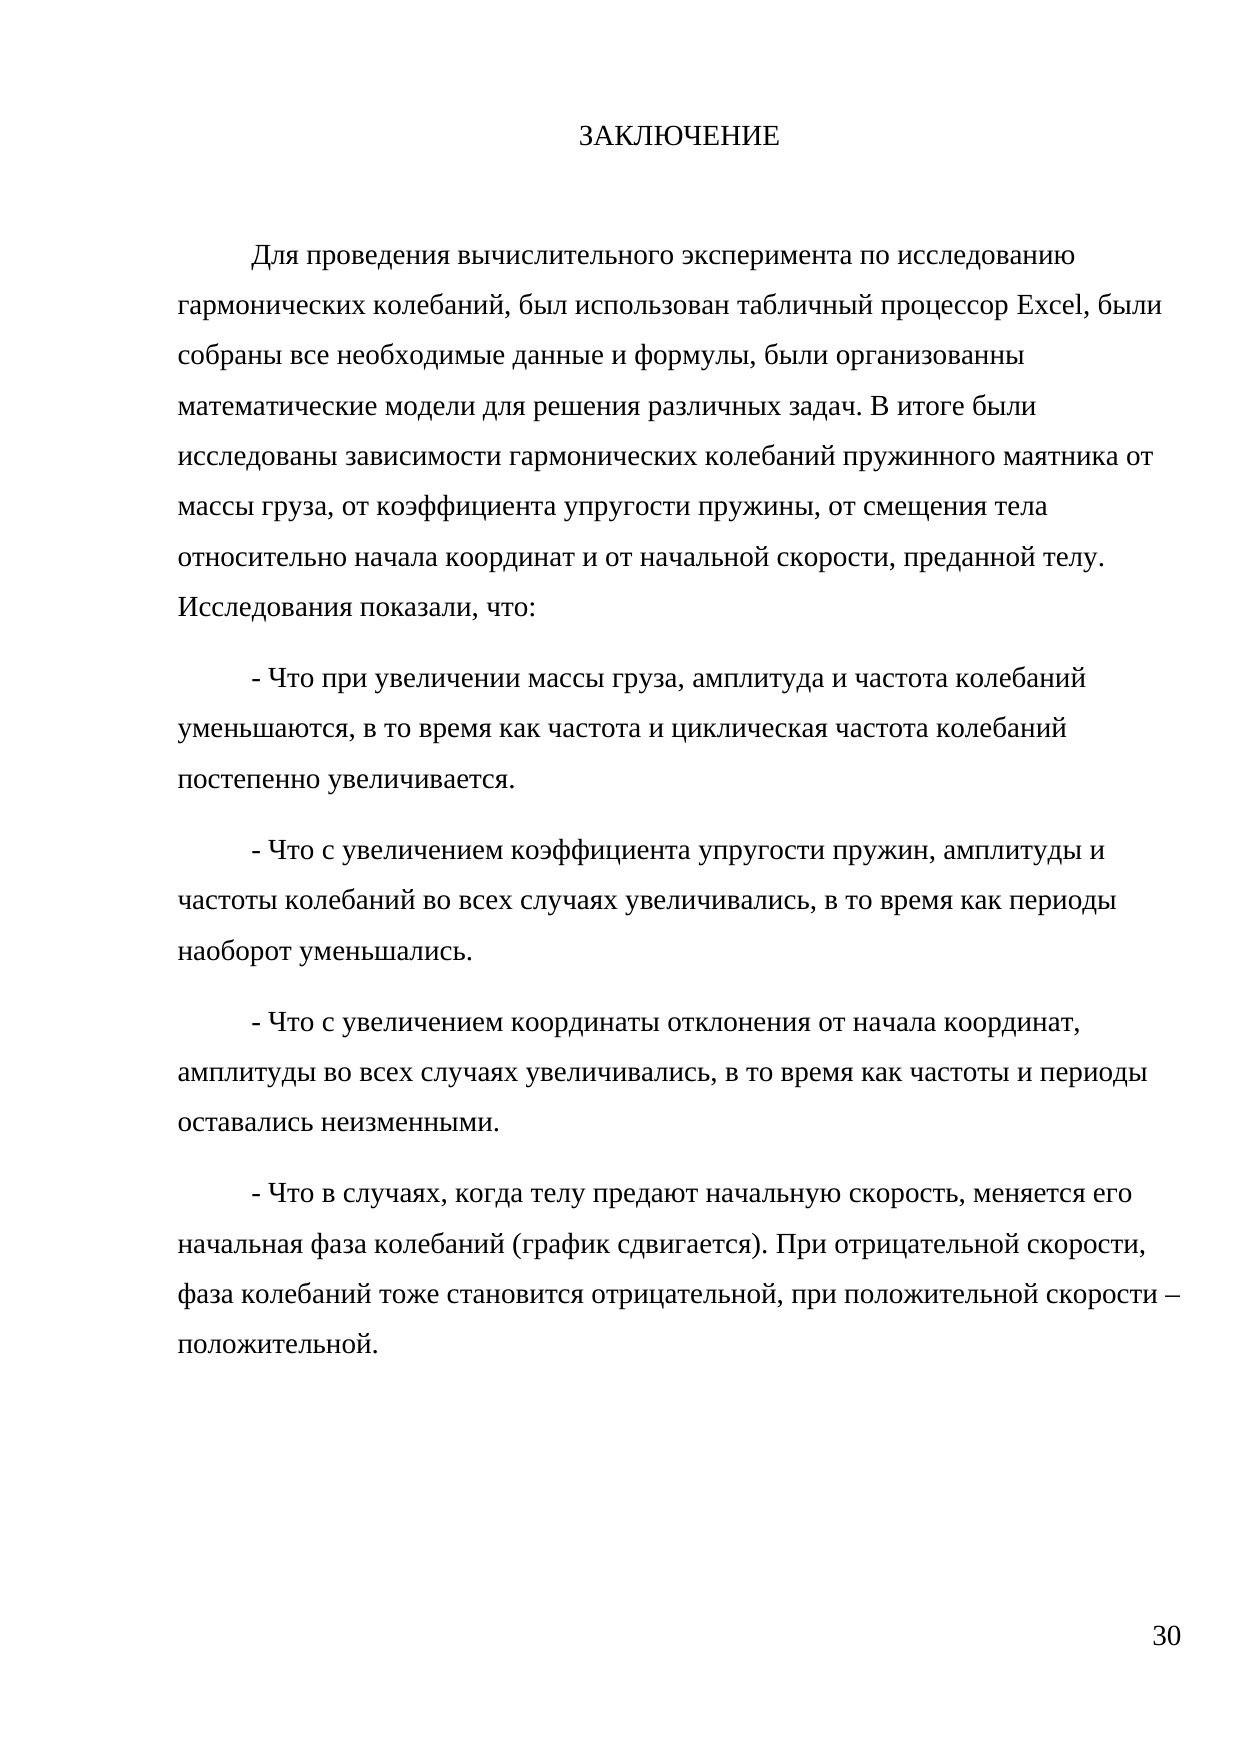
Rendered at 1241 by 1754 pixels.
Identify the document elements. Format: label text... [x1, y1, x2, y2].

text - Что с увеличением коэффициента упругости пружин, амплитуды и частоты колебаний во всех случаях увеличивались, в то время как периоды наоборот уменьшались. [177, 832, 1181, 966]
text - Что в случаях, когда телу предают начальную скорость, меняется его начальная фаза колебаний (график сдвигается). При отрицательной скорости, фаза колебаний тоже становится отрицательной, при положительной скорости – положительной. [177, 1176, 1181, 1360]
text - Что с увеличением координаты отклонения от начала координат, амплитуды во всех случаях увеличивались, в то время как частоты и периоды оставались неизменными. [177, 1004, 1181, 1138]
text - Что при увеличении массы груза, амплитуда и частота колебаний уменьшаются, в то время как частота и циклическая частота колебаний постепенно увеличивается. [177, 660, 1181, 794]
text Для проведения вычислительного эксперимента по исследованию гармонических колебаний, был использован табличный процессор Excel, были собраны все необходимые данные и формулы, были организованны математические модели для решения различных задач. В итоге были исследованы зависимости гармонических колебаний пружинного маятника от массы груза, от коэффициента упругости пружины, от смещения тела относительно начала координат и от начальной скорости, преданной телу. Исследования показали, что: [177, 237, 1181, 623]
text ЗАКЛЮЧЕНИЕ [177, 118, 1181, 152]
